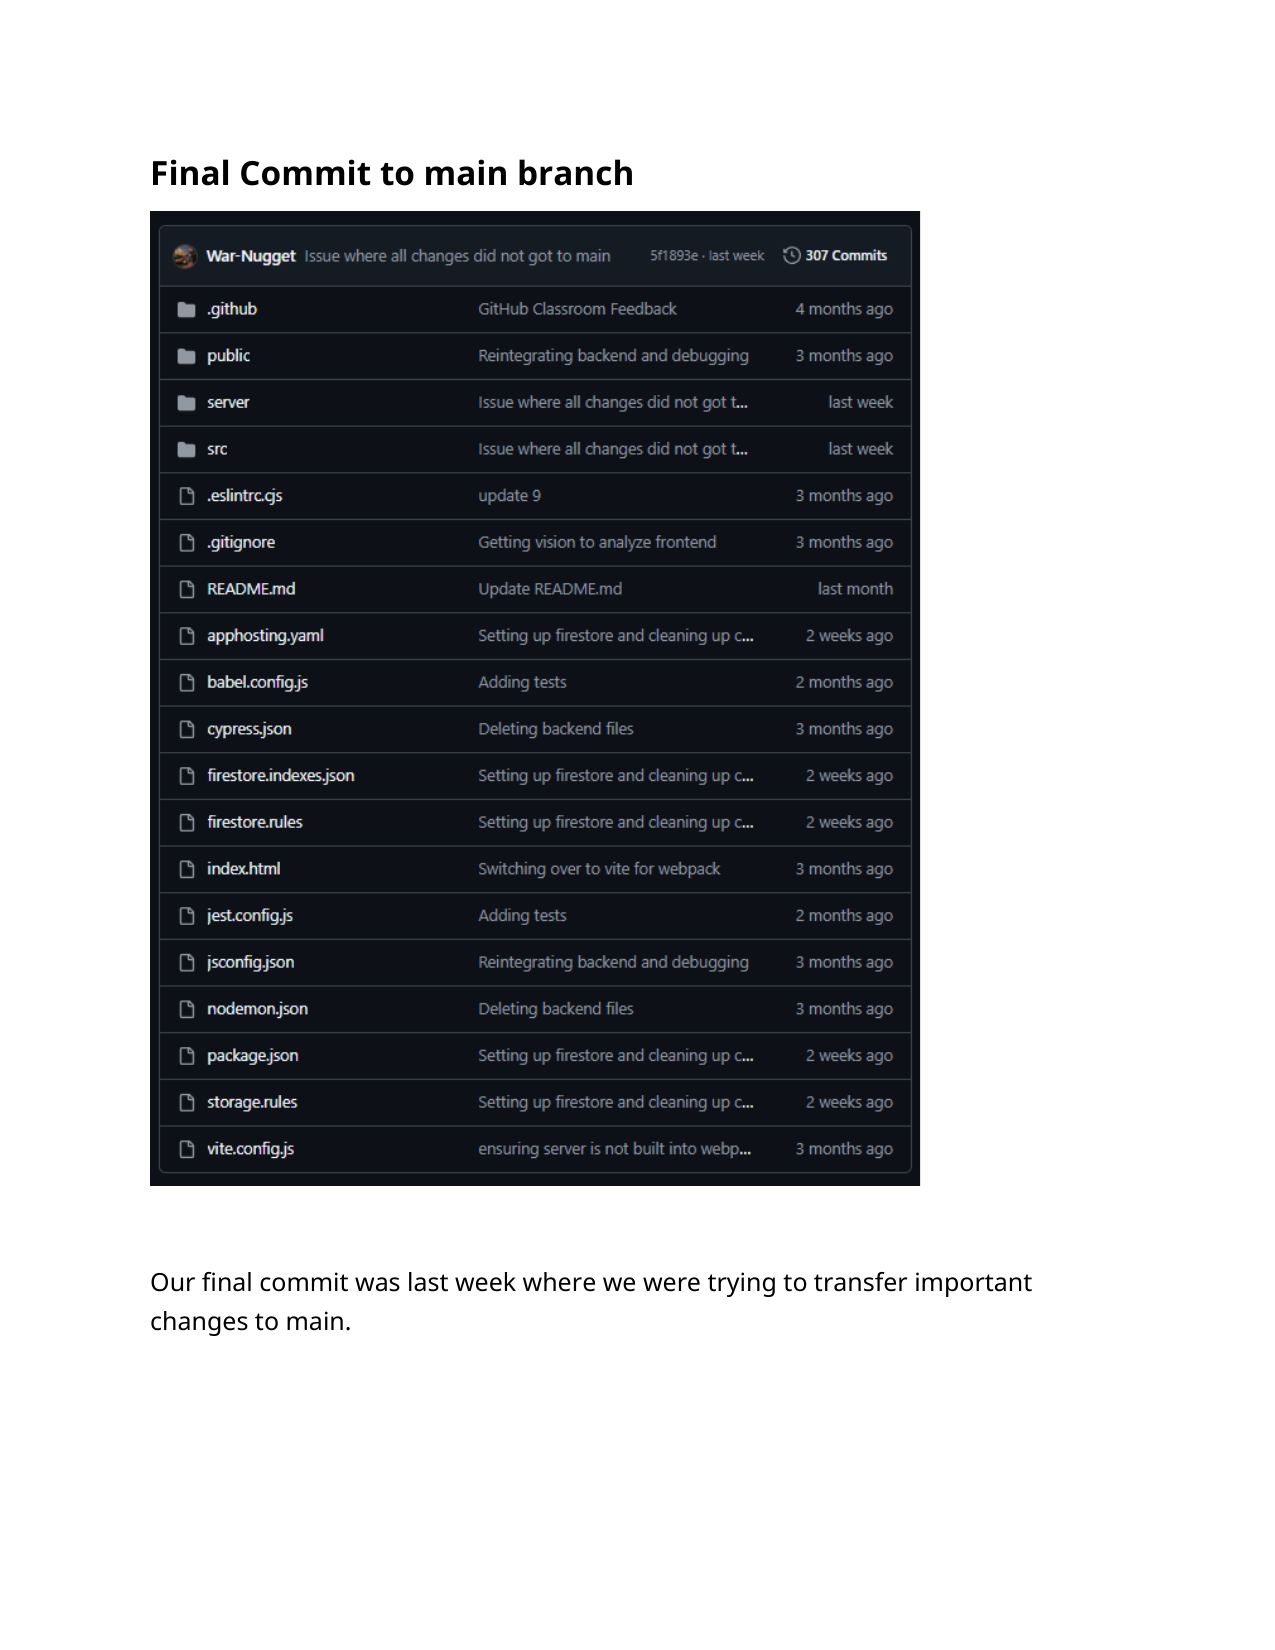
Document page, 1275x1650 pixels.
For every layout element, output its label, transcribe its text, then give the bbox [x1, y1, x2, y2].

picture [150, 211, 921, 1186]
subtitle Final Commit to main branch [150, 150, 1125, 195]
text Our final commit was last week where we were trying to transfer important changes to main. [150, 1264, 1125, 1338]
